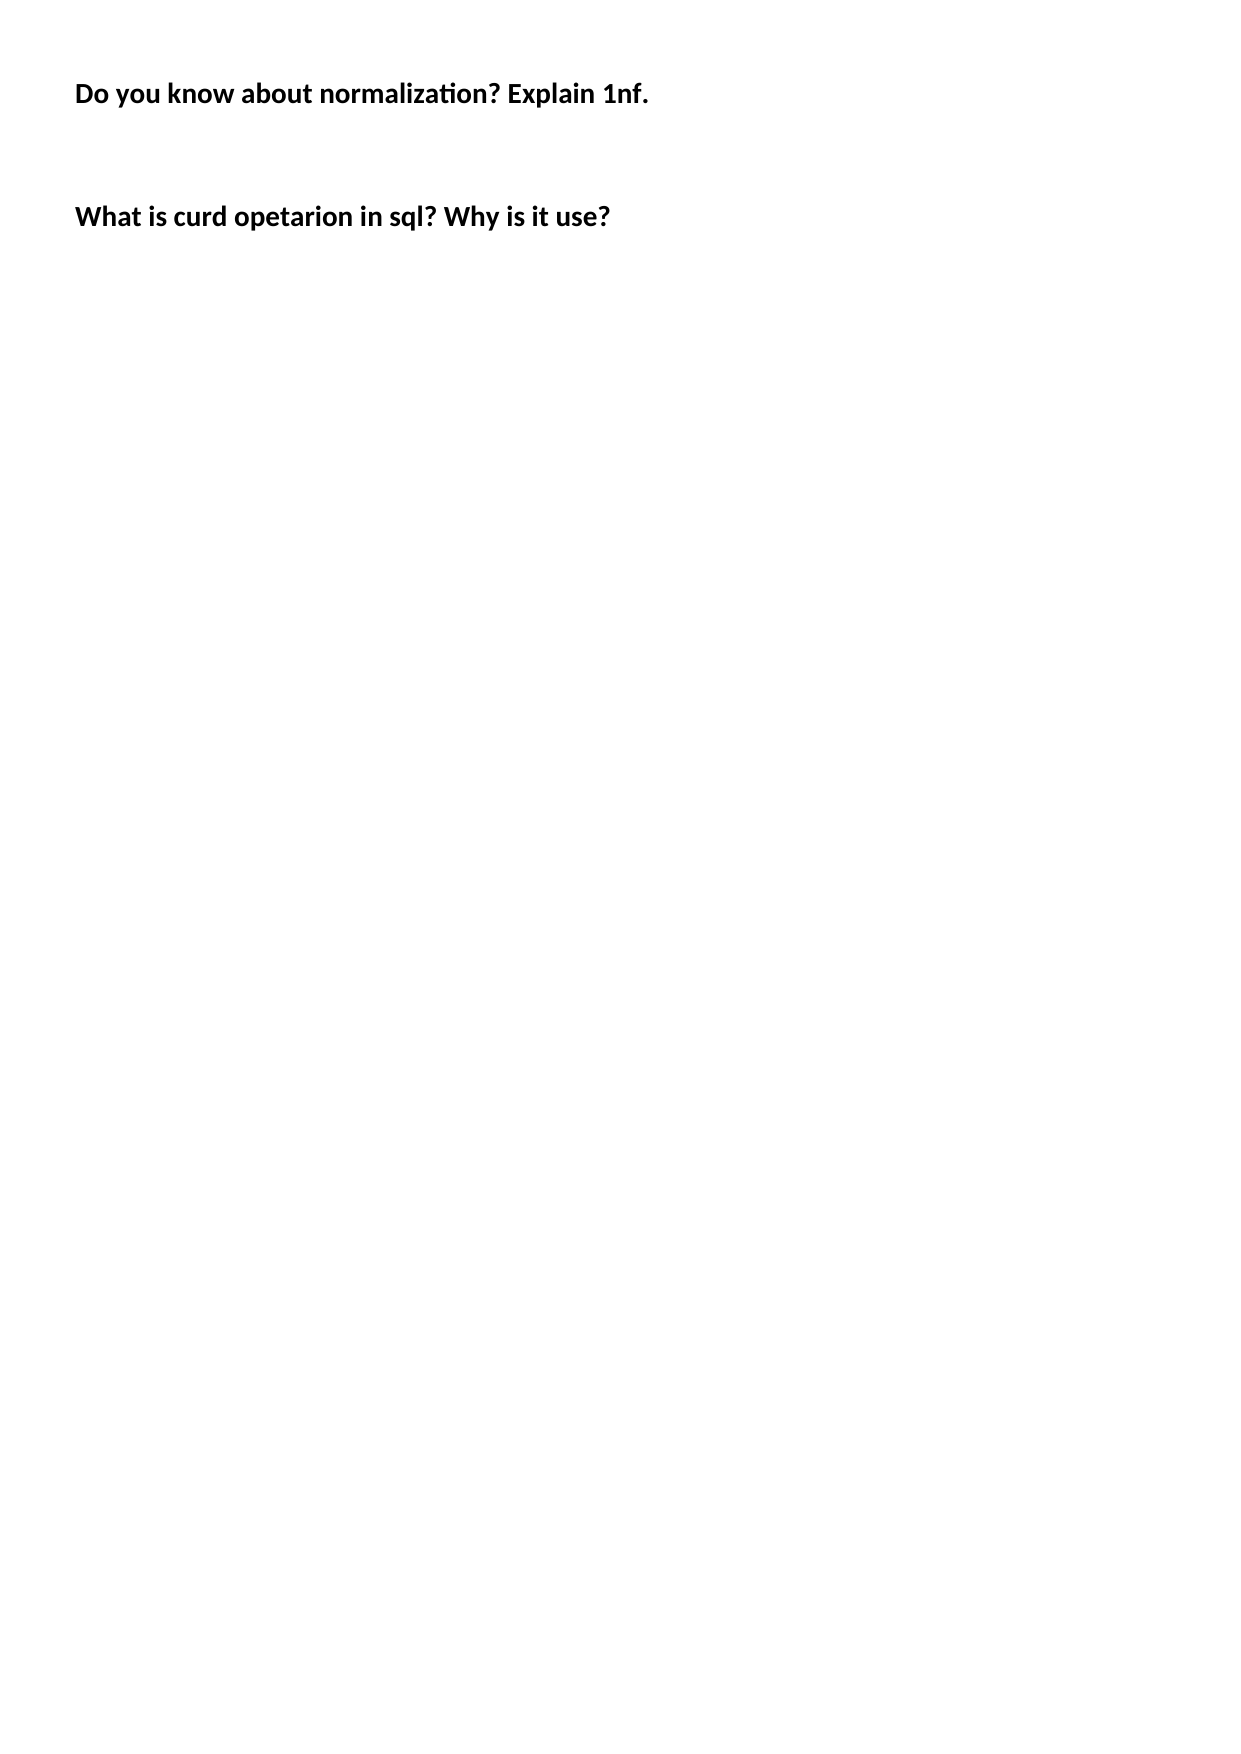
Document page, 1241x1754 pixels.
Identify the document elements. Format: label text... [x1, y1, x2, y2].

text What is curd opetarion in sql? Why is it use? [75, 198, 1165, 234]
text Do you know about normalization? Explain 1nf. [75, 75, 1165, 111]
